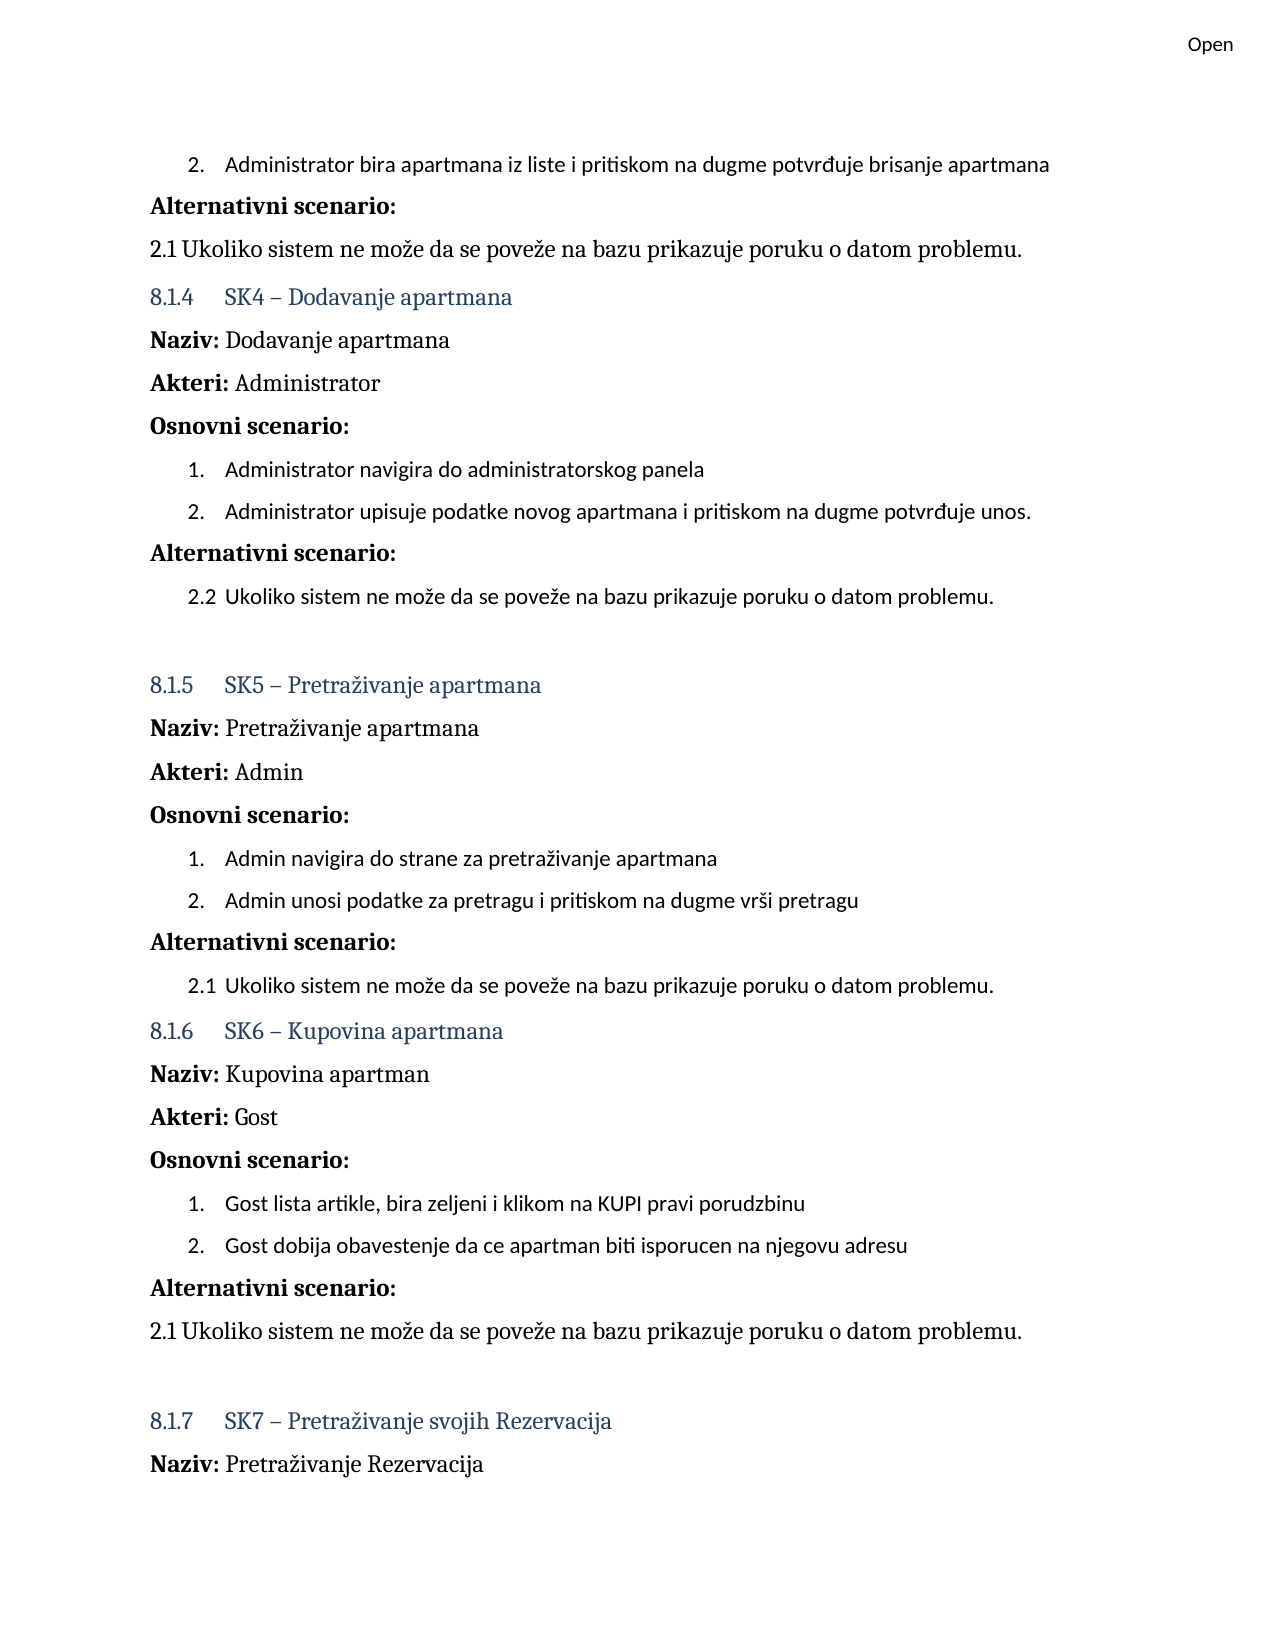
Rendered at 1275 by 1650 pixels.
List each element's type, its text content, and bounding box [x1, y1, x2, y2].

text Osnovni scenario: [150, 412, 1125, 441]
list Gost lista artikle, bira zeljeni i klikom na KUPI pravi porudzbinu [187, 1189, 1125, 1217]
list Admin unosi podatke za pretragu i pritiskom na dugme vrši pretragu [187, 886, 1125, 914]
text Naziv: Kupovina apartman [150, 1060, 1125, 1089]
text Alternativni scenario: [150, 539, 1125, 568]
list Admin navigira do strane za pretraživanje apartmana [187, 844, 1125, 872]
text Akteri: Gost [150, 1103, 1125, 1132]
text Alternativni scenario: [150, 192, 1125, 221]
text Akteri: Administrator [150, 369, 1125, 397]
list Ukoliko sistem ne može da se poveže na bazu prikazuje poruku o datom problemu. [187, 582, 1125, 610]
list Administrator navigira do administratorskog panela [187, 455, 1125, 483]
list Administrator bira apartmana iz liste i pritiskom na dugme potvrđuje brisanje apartmana [187, 150, 1125, 178]
text Osnovni scenario: [150, 801, 1125, 829]
text Naziv: Dodavanje apartmana [150, 326, 1125, 354]
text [150, 235, 1125, 264]
text Akteri: Admin [150, 757, 1125, 786]
text Osnovni scenario: [150, 1146, 1125, 1175]
list Gost dobija obavestenje da ce apartman biti isporucen na njegovu adresu [187, 1231, 1125, 1259]
text Naziv: Pretraživanje apartmana [150, 714, 1125, 743]
list Administrator upisuje podatke novog apartmana i pritiskom na dugme potvrđuje unos. [187, 497, 1125, 525]
subtitle SK6 – Kupovina apartmana [150, 1017, 1125, 1046]
text Alternativni scenario: [150, 928, 1125, 956]
subtitle SK7 – Pretraživanje svojih Rezervacija [150, 1407, 1125, 1436]
subtitle SK5 – Pretraživanje apartmana [150, 671, 1125, 700]
list Ukoliko sistem ne može da se poveže na bazu prikazuje poruku o datom problemu. [187, 971, 1125, 999]
text Alternativni scenario: [150, 1273, 1125, 1302]
text 2.1 Ukoliko sistem ne može da se poveže na bazu prikazuje poruku o datom problemu. [150, 1317, 1125, 1345]
text Naziv: Pretraživanje Rezervacija [150, 1450, 1125, 1479]
subtitle SK4 – Dodavanje apartmana [150, 282, 1125, 311]
